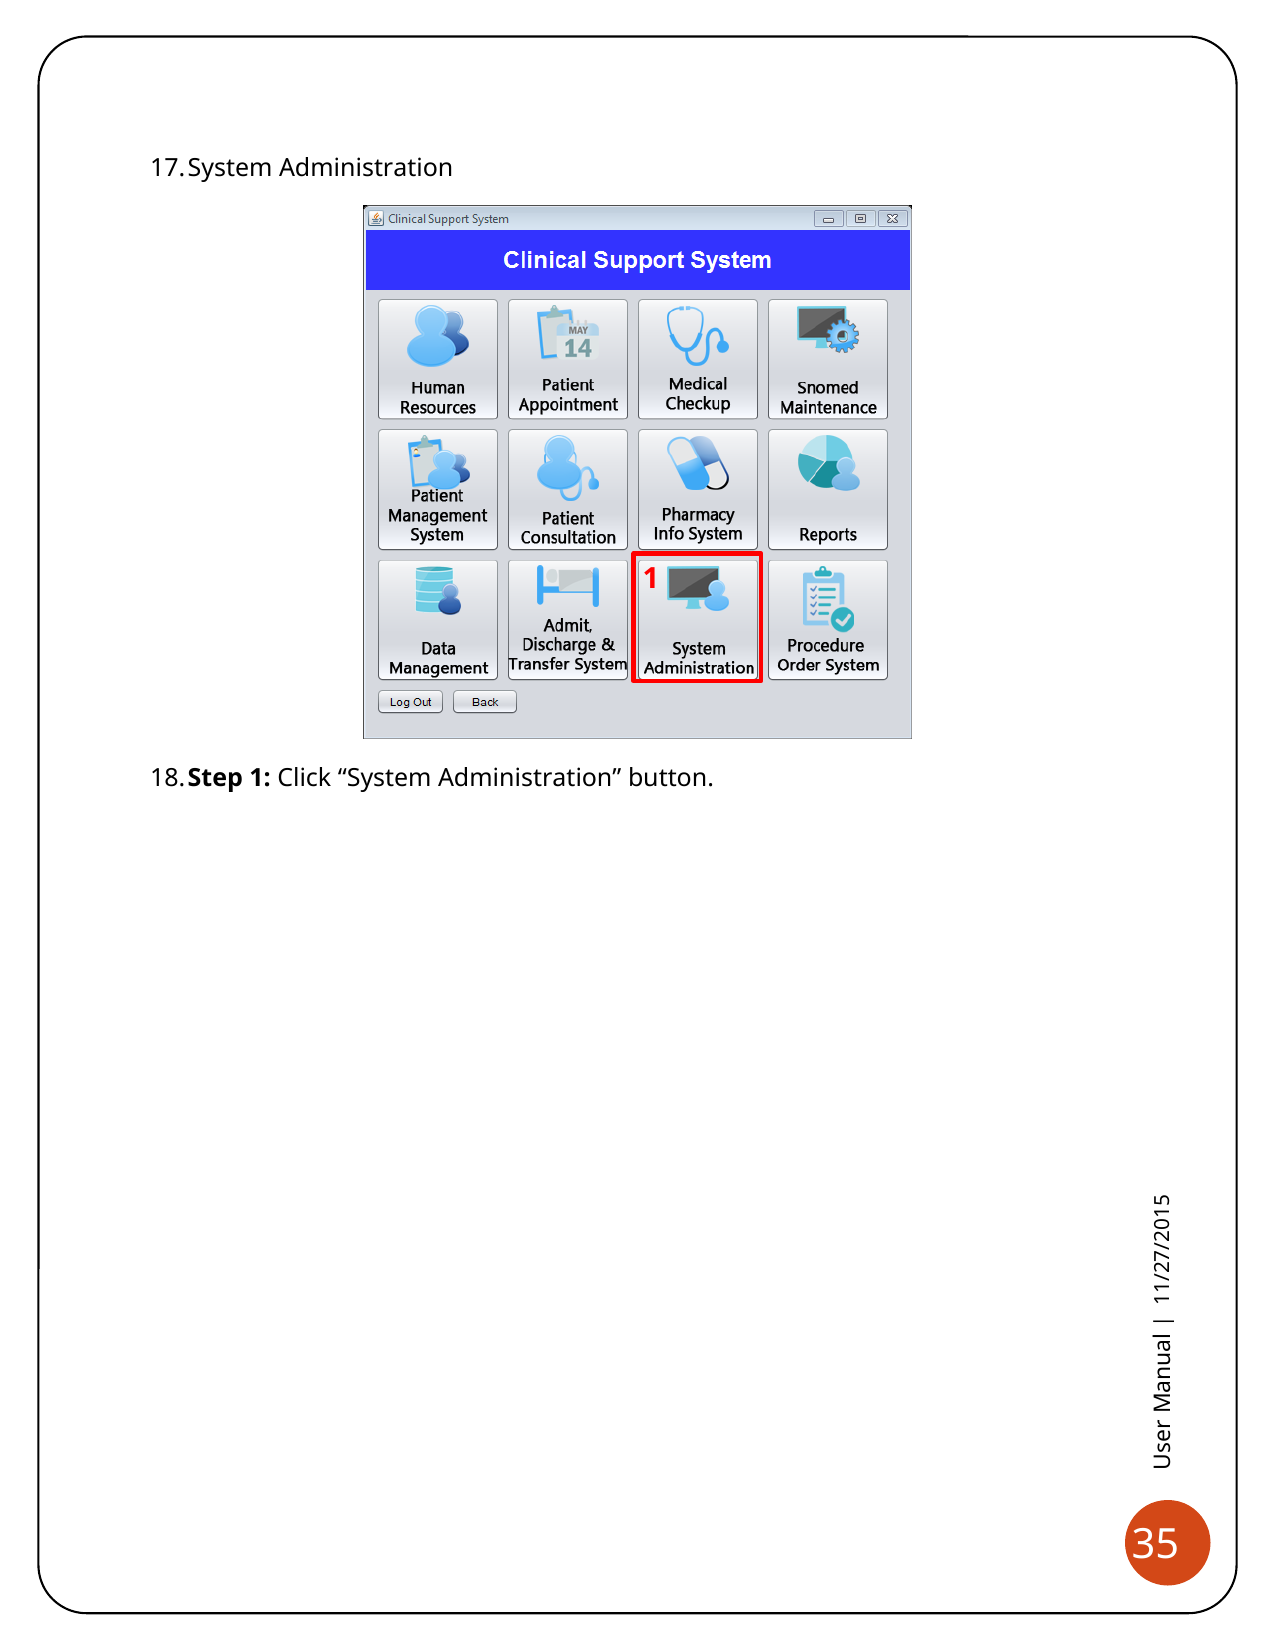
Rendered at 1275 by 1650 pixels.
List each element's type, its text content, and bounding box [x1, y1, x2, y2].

list System Administration [150, 150, 1125, 184]
list Step 1: Click “System Administration” button. [150, 759, 1125, 794]
